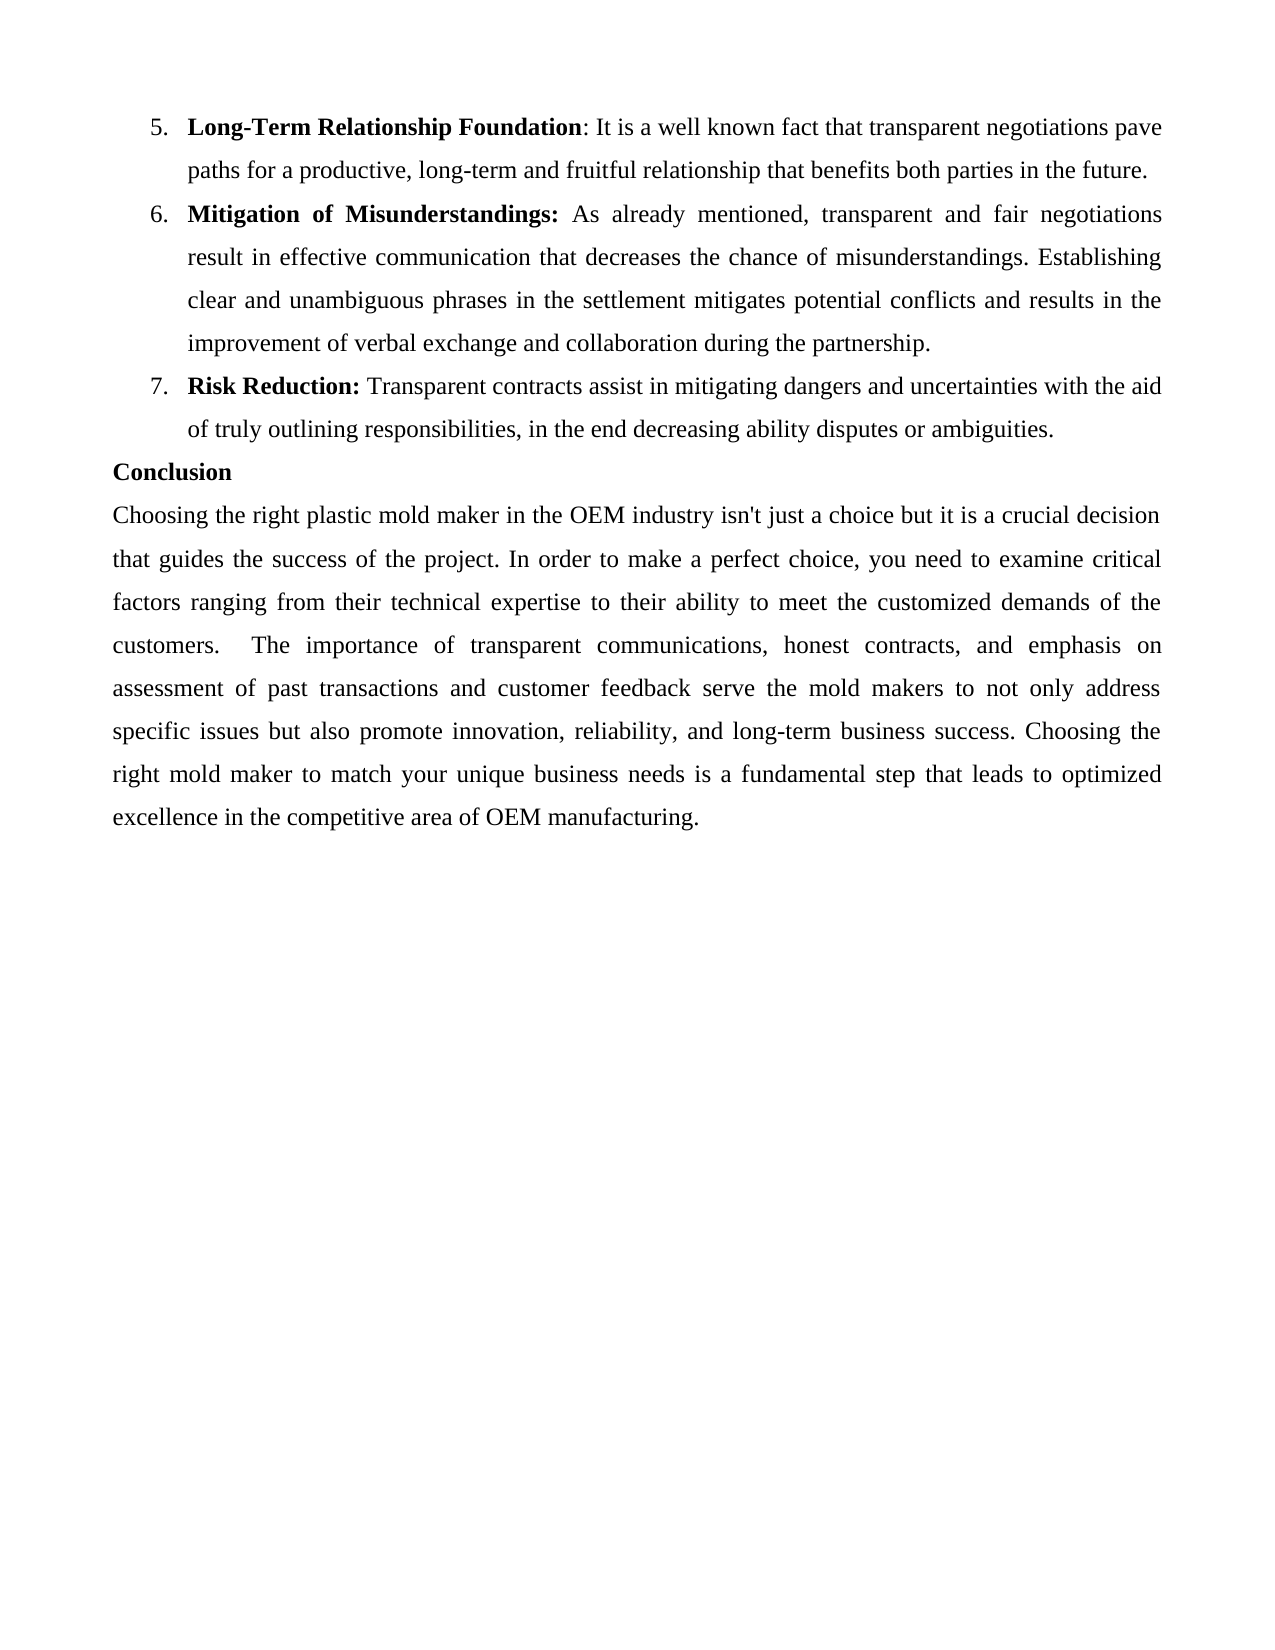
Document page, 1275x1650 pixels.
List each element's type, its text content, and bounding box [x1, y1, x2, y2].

list Mitigation of Misunderstandings: As already mentioned, transparent and fair negotiations result in effective communication that decreases the chance of misunderstandings. Establishing clear and unambiguous phrases in the settlement mitigates potential conflicts and results in the improvement of verbal exchange and collaboration during the partnership. [150, 199, 1162, 357]
subtitle Conclusion [112, 457, 1162, 486]
text Choosing the right plastic mold maker in the OEM industry isn't just a choice but it is a crucial decision that guides the success of the project. In order to make a perfect choice, you need to examine critical factors ranging from their technical expertise to their ability to meet the customized demands of the customers. The importance of transparent communications, honest contracts, and emphasis on assessment of past transactions and customer feedback serve the mold makers to not only address specific issues but also promote innovation, reliability, and long-term business success. Choosing the right mold maker to match your unique business needs is a fundamental step that leads to optimized excellence in the competitive area of OEM manufacturing. [112, 501, 1162, 831]
list Risk Reduction: Transparent contracts assist in mitigating dangers and uncertainties with the aid of truly outlining responsibilities, in the end decreasing ability disputes or ambiguities. [150, 371, 1162, 443]
list Long-Term Relationship Foundation: It is a well known fact that transparent negotiations pave paths for a productive, long-term and fruitful relationship that benefits both parties in the future. [150, 112, 1162, 184]
